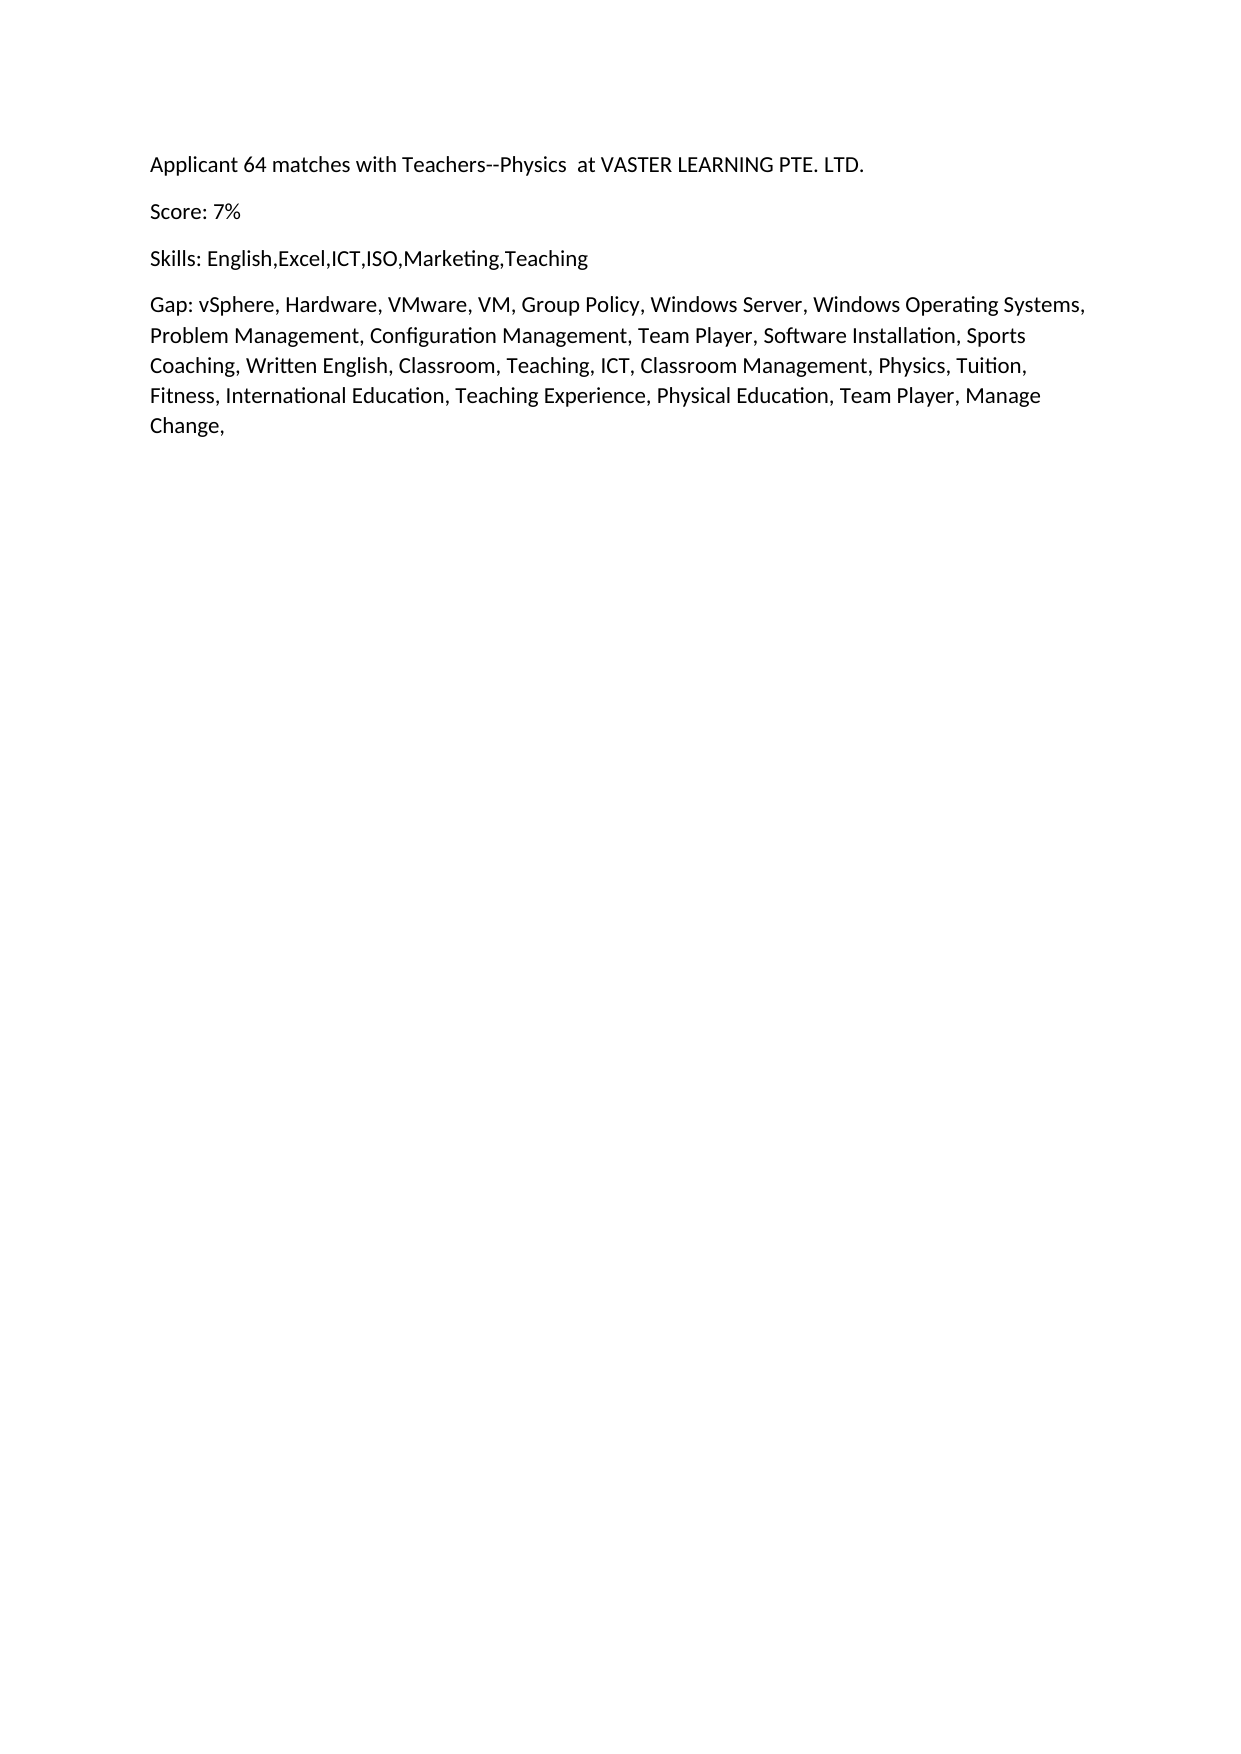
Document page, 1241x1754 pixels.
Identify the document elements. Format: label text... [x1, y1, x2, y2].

text Skills: English,Excel,ICT,ISO,Marketing,Teaching [150, 244, 1090, 272]
text Applicant 64 matches with Teachers--Physics at VASTER LEARNING PTE. LTD. [150, 150, 1090, 178]
text Gap: vSphere, Hardware, VMware, VM, Group Policy, Windows Server, Windows Operating Systems, Problem Management, Configuration Management, Team Player, Software Installation, Sports Coaching, Written English, Classroom, Teaching, ICT, Classroom Management, Physics, Tuition, Fitness, International Education, Teaching Experience, Physical Education, Team Player, Manage Change, [150, 291, 1090, 439]
text Score: 7% [150, 197, 1090, 225]
